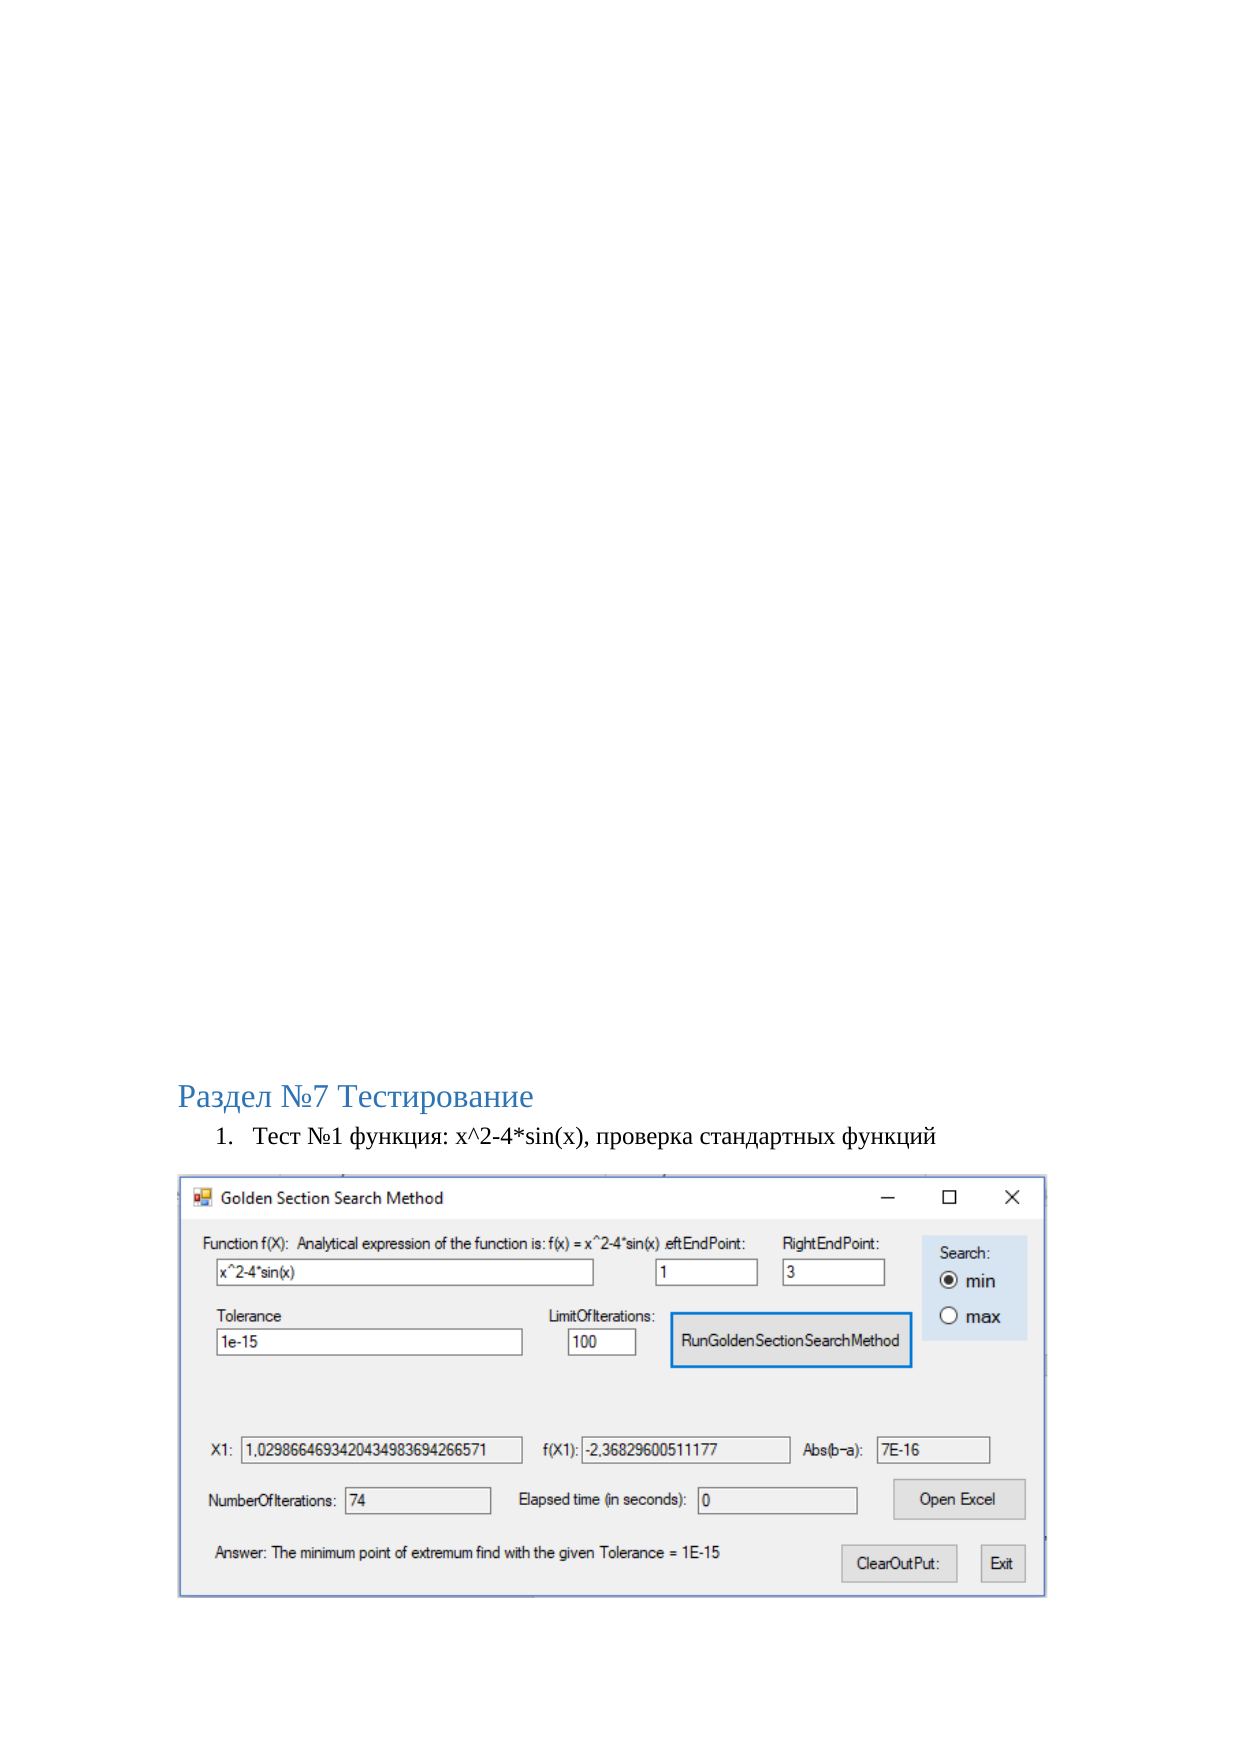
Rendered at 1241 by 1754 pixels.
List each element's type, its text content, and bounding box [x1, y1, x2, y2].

list Тест №1 функция: x^2-4*sin(x), проверка стандартных функций [215, 1121, 1152, 1149]
picture [177, 1174, 1048, 1598]
subtitle Раздел №7 Тестирование [177, 1077, 1152, 1115]
